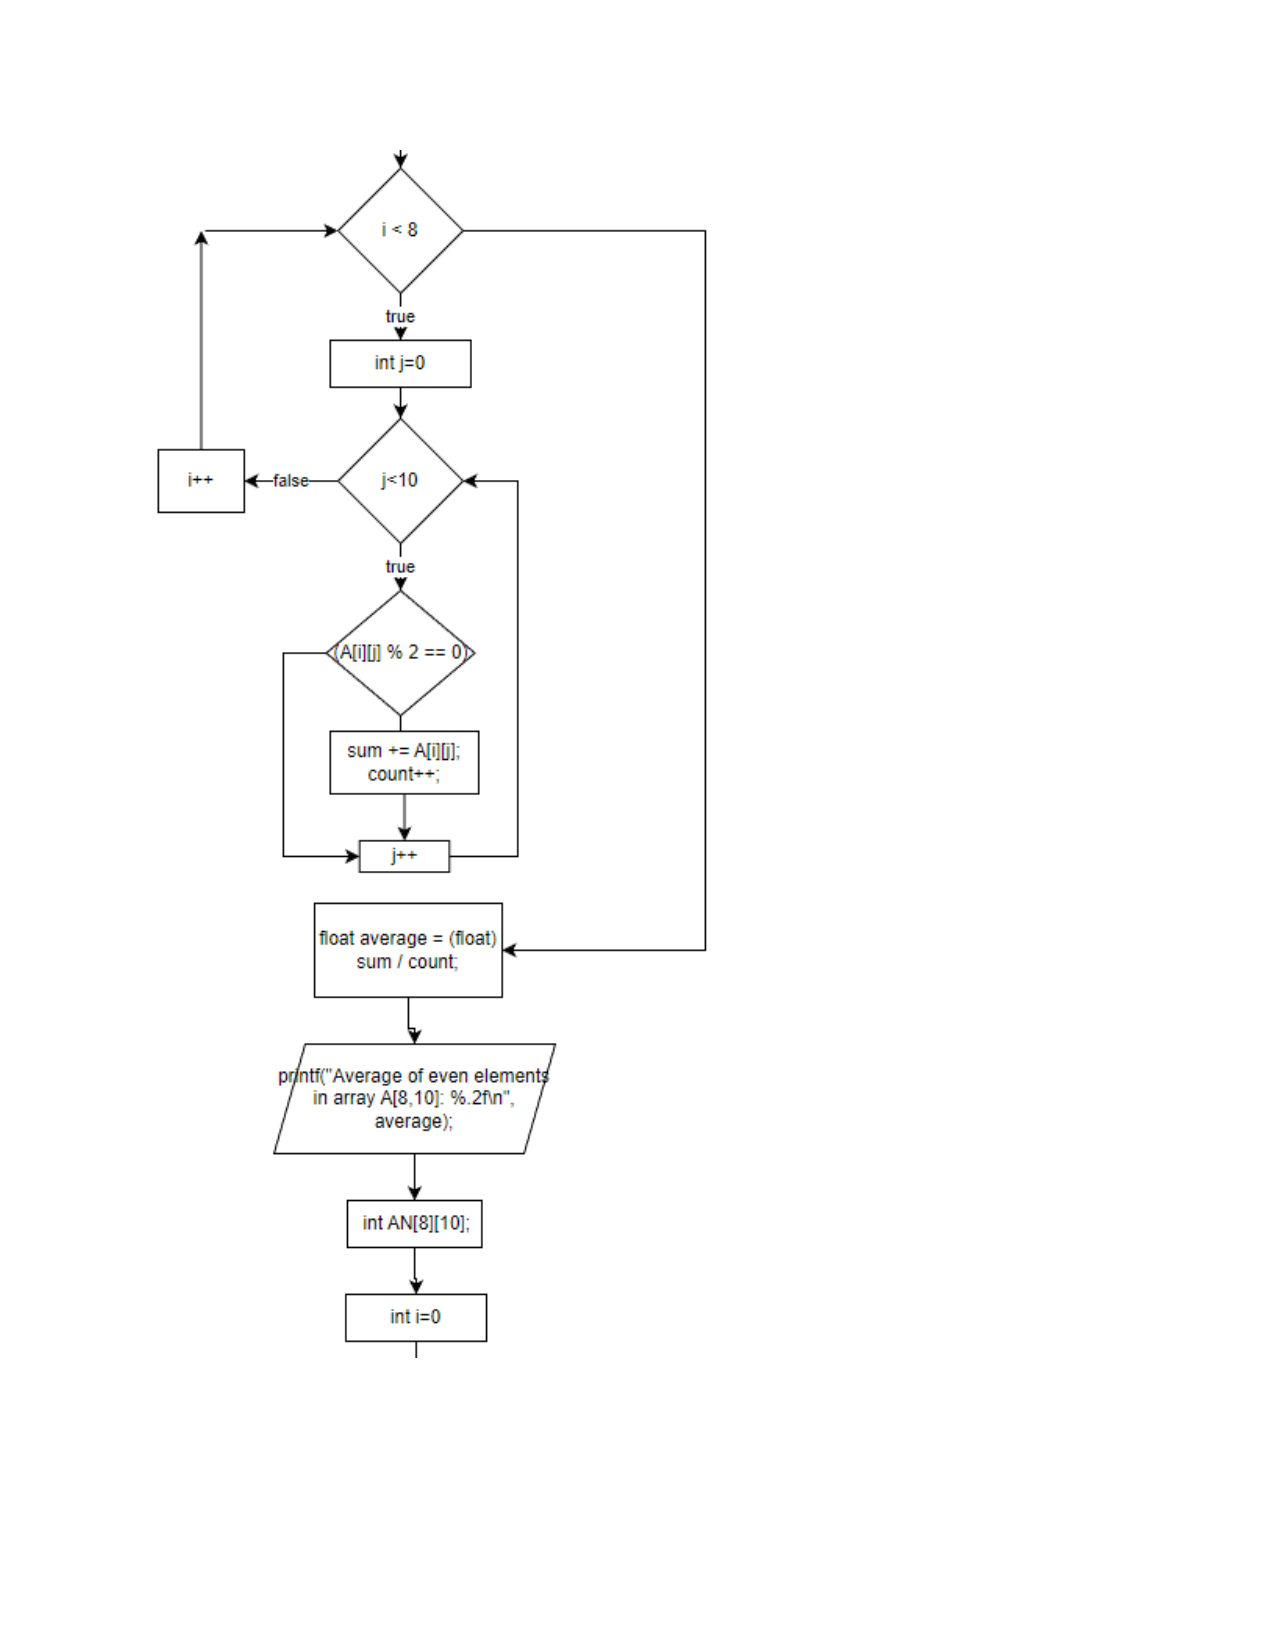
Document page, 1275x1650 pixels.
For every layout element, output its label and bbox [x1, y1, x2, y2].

picture [150, 150, 794, 1358]
